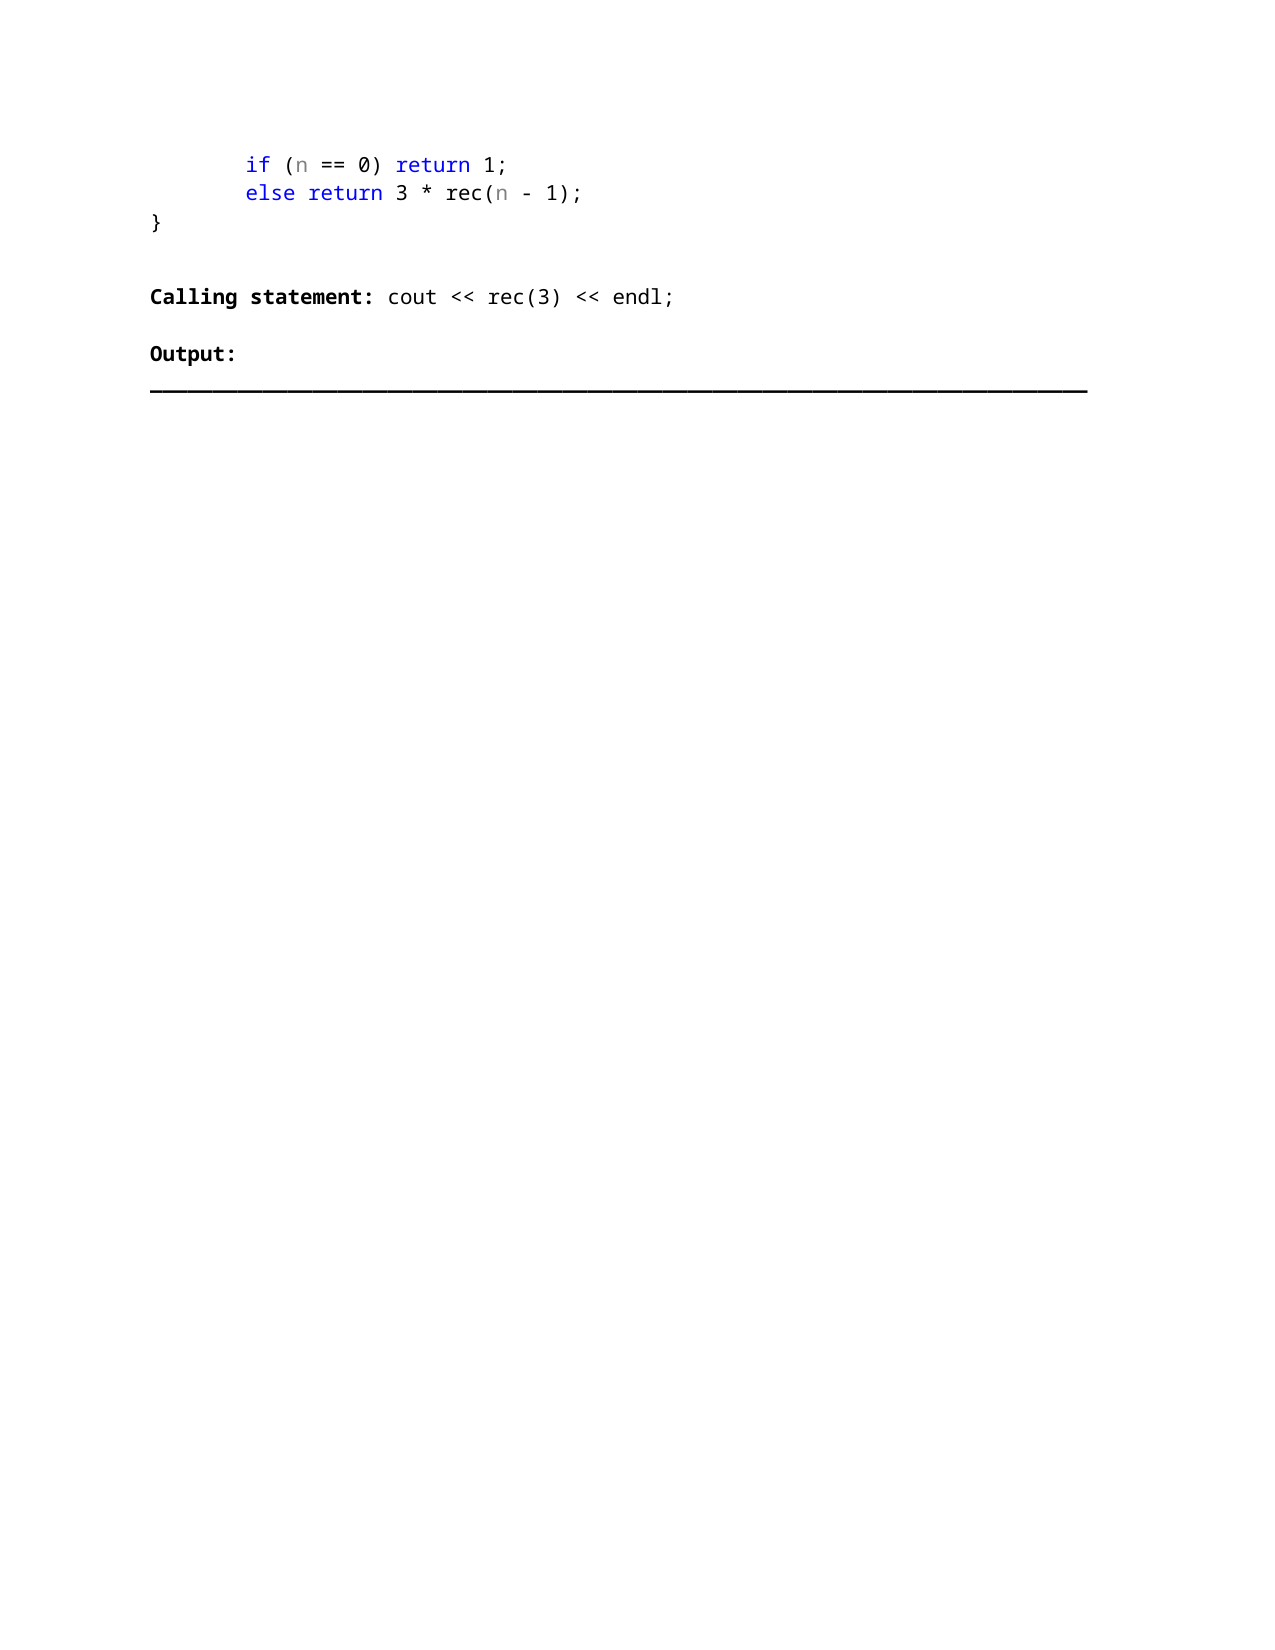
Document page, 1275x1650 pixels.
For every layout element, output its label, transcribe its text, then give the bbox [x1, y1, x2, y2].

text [150, 339, 1125, 396]
text } [150, 207, 1125, 235]
text if (n == 0) return 1; [150, 150, 1125, 178]
text else return 3 * rec(n - 1); [150, 178, 1125, 207]
text Calling statement: cout << rec(3) << endl; [150, 282, 1125, 311]
